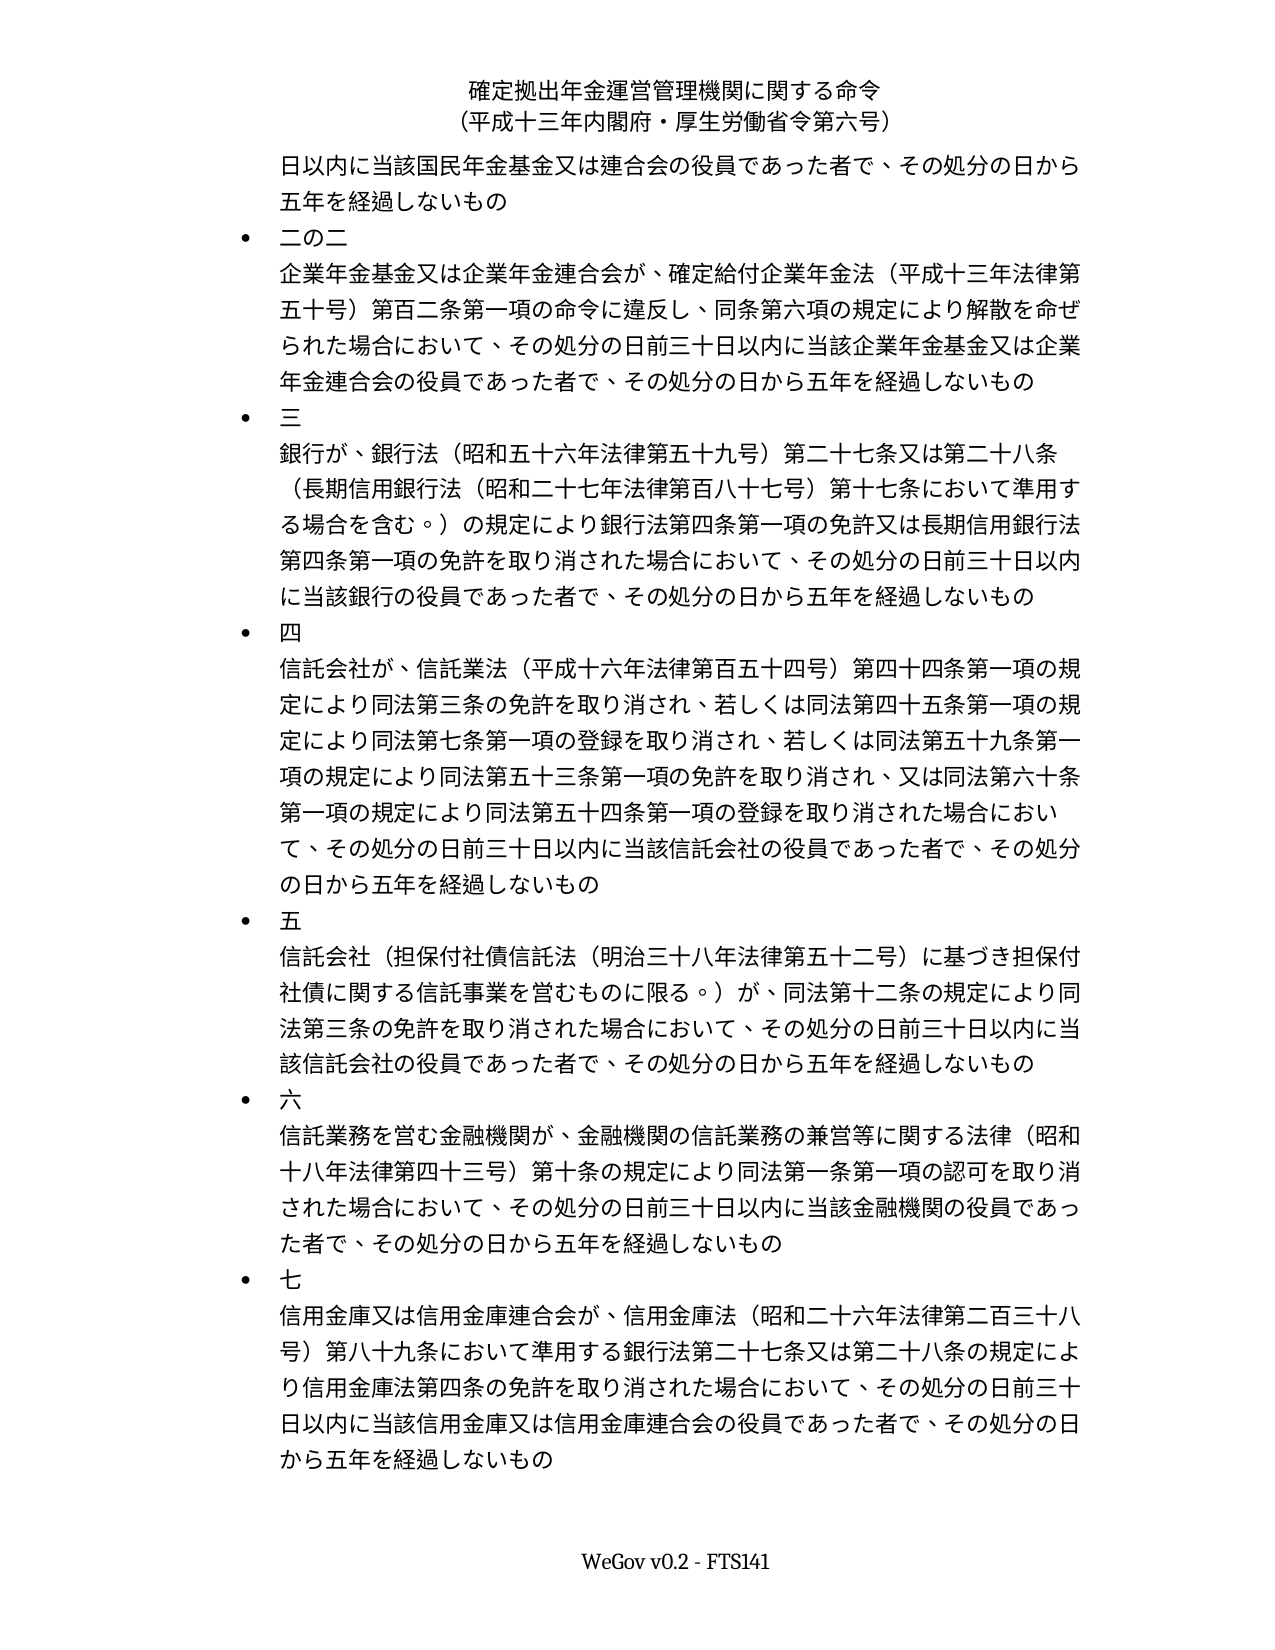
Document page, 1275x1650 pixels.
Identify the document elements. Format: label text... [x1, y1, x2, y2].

list 六 信託業務を営む金融機関が、金融機関の信託業務の兼営等に関する法律（昭和十八年法律第四十三号）第十条の規定により同法第一条第一項の認可を取り消された場合において、その処分の日前三十日以内に当該金融機関の役員であった者で、その処分の日から五年を経過しないもの [242, 1084, 1087, 1259]
list 二の二 企業年金基金又は企業年金連合会が、確定給付企業年金法（平成十三年法律第五十号）第百二条第一項の命令に違反し、同条第六項の規定により解散を命ぜられた場合において、その処分の日前三十日以内に当該企業年金基金又は企業年金連合会の役員であった者で、その処分の日から五年を経過しないもの [242, 222, 1087, 397]
list 三 銀行が、銀行法（昭和五十六年法律第五十九号）第二十七条又は第二十八条（長期信用銀行法（昭和二十七年法律第百八十七号）第十七条において準用する場合を含む。）の規定により銀行法第四条第一項の免許又は長期信用銀行法第四条第一項の免許を取り消された場合において、その処分の日前三十日以内に当該銀行の役員であった者で、その処分の日から五年を経過しないもの [242, 402, 1087, 612]
list 七 信用金庫又は信用金庫連合会が、信用金庫法（昭和二十六年法律第二百三十八号）第八十九条において準用する銀行法第二十七条又は第二十八条の規定により信用金庫法第四条の免許を取り消された場合において、その処分の日前三十日以内に当該信用金庫又は信用金庫連合会の役員であった者で、その処分の日から五年を経過しないもの [242, 1264, 1087, 1475]
list 五 信託会社（担保付社債信託法（明治三十八年法律第五十二号）に基づき担保付社債に関する信託事業を営むものに限る。）が、同法第十二条の規定により同法第三条の免許を取り消された場合において、その処分の日前三十日以内に当該信託会社の役員であった者で、その処分の日から五年を経過しないもの [242, 905, 1087, 1080]
list 四 信託会社が、信託業法（平成十六年法律第百五十四号）第四十四条第一項の規定により同法第三条の免許を取り消され、若しくは同法第四十五条第一項の規定により同法第七条第一項の登録を取り消され、若しくは同法第五十九条第一項の規定により同法第五十三条第一項の免許を取り消され、又は同法第六十条第一項の規定により同法第五十四条第一項の登録を取り消された場合において、その処分の日前三十日以内に当該信託会社の役員であった者で、その処分の日から五年を経過しないもの [242, 617, 1087, 900]
